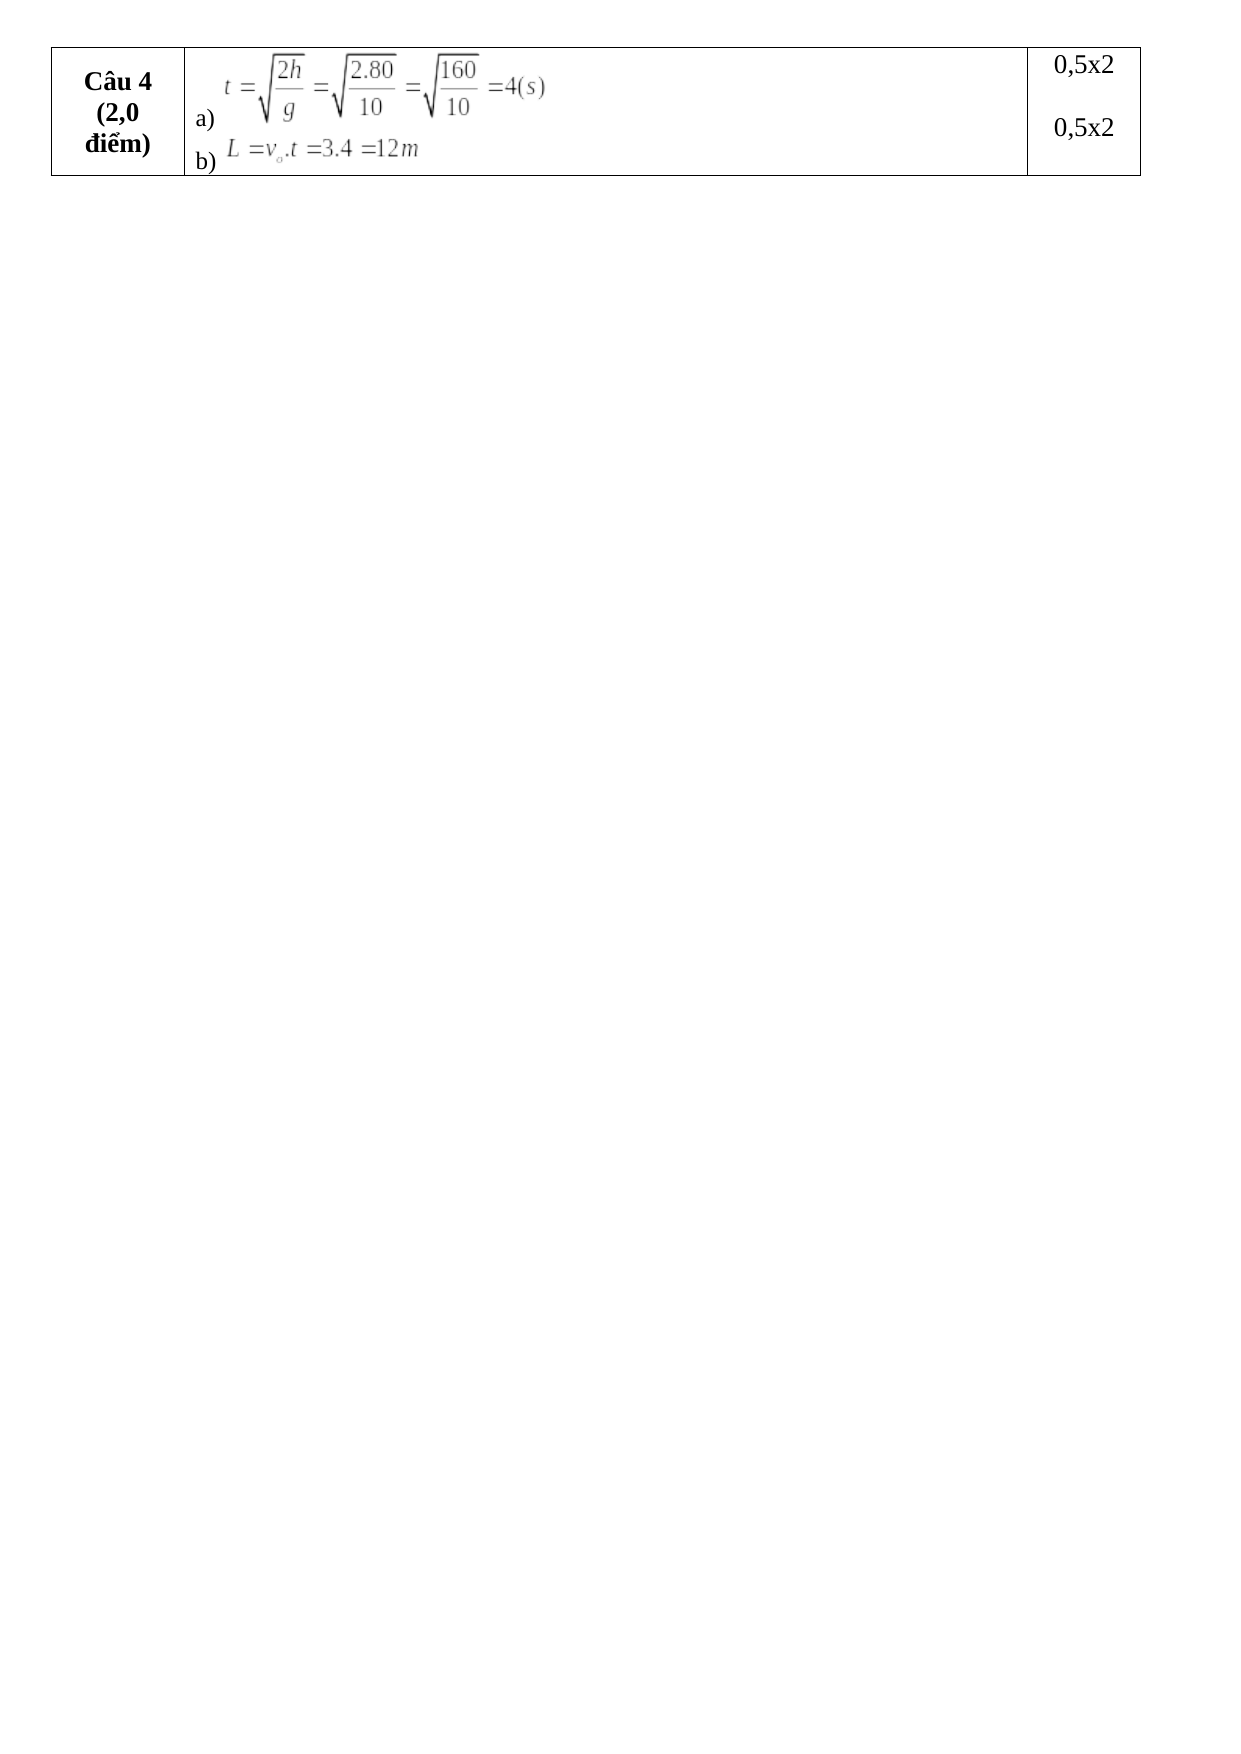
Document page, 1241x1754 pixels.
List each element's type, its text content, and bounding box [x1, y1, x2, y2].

table_cell 0,5x2 0,5x2 [1028, 48, 1140, 175]
table_cell Câu 4 (2,0 điểm) [52, 48, 184, 175]
table_cell a) b) [185, 48, 1027, 175]
